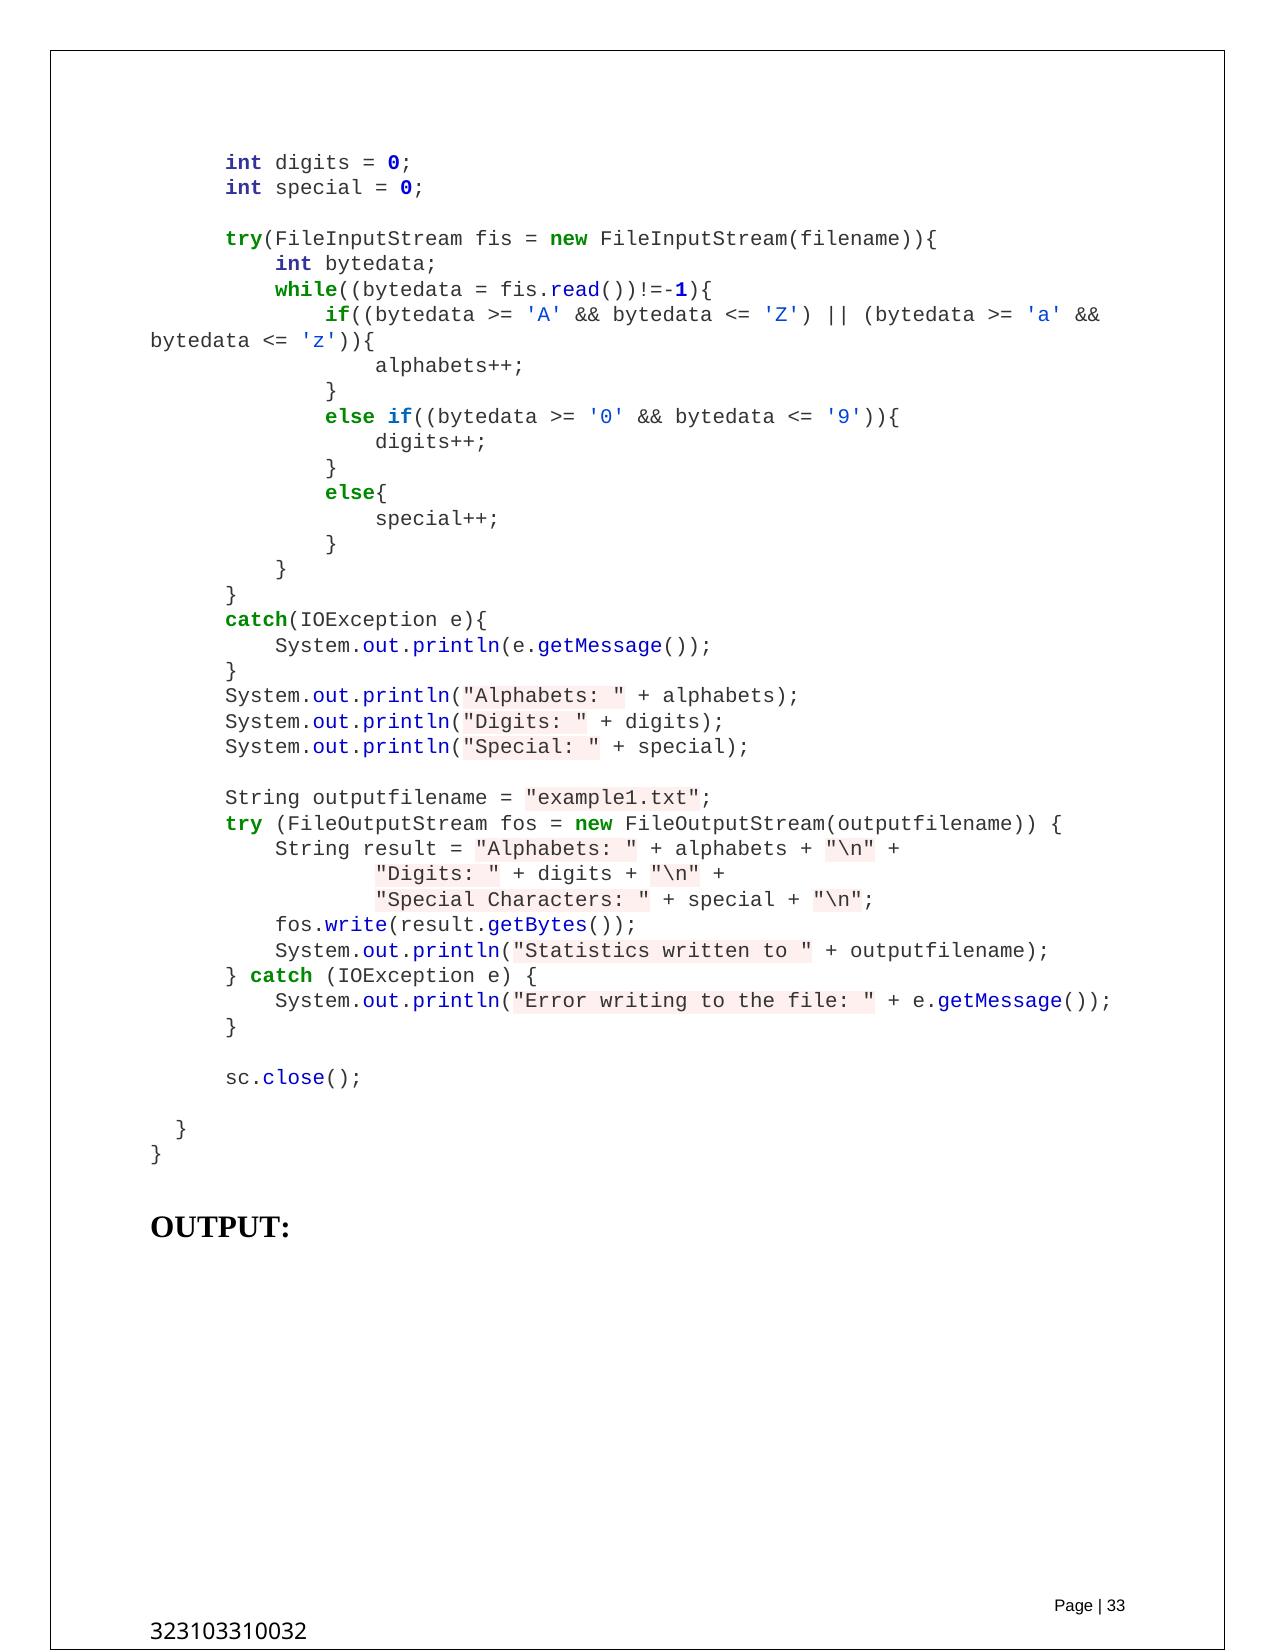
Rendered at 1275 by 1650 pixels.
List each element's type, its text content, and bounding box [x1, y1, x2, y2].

text else{ [150, 480, 1125, 506]
text catch(IOException e){ [150, 607, 1125, 633]
text fos.write(result.getBytes()); [150, 912, 1125, 938]
text } [150, 1116, 1125, 1141]
text int special = 0; [150, 175, 1125, 201]
text System.out.println("Digits: " + digits); [150, 709, 1125, 734]
text alphabets++; [150, 353, 1125, 379]
text special++; [150, 506, 1125, 531]
text } [150, 455, 1125, 480]
text } [150, 658, 1125, 684]
text sc.close(); [150, 1065, 1125, 1090]
text else if((bytedata >= '0' && bytedata <= '9')){ [150, 404, 1125, 429]
text digits++; [150, 429, 1125, 455]
text System.out.println(e.getMessage()); [150, 633, 1125, 658]
text "Special Characters: " + special + "\n"; [150, 887, 1125, 912]
text try(FileInputStream fis = new FileInputStream(filename)){ [150, 226, 1125, 252]
text "Digits: " + digits + "\n" + [150, 862, 1125, 887]
text int bytedata; [150, 252, 1125, 277]
text if((bytedata >= 'A' && bytedata <= 'Z') || (bytedata >= 'a' && bytedata <= 'z')){ [150, 302, 1125, 353]
text } [150, 557, 1125, 582]
text System.out.println("Special: " + special); [150, 734, 1125, 760]
text } catch (IOException e) { [150, 963, 1125, 989]
text while((bytedata = fis.read())!=-1){ [150, 277, 1125, 302]
text OUTPUT: [150, 1208, 1125, 1244]
text try (FileOutputStream fos = new FileOutputStream(outputfilename)) { [150, 811, 1125, 836]
text System.out.println("Error writing to the file: " + e.getMessage()); [150, 989, 1125, 1014]
text } [150, 582, 1125, 607]
text } [150, 1014, 1125, 1039]
text } [150, 379, 1125, 404]
text System.out.println("Statistics written to " + outputfilename); [150, 938, 1125, 963]
text int digits = 0; [150, 150, 1125, 175]
text System.out.println("Alphabets: " + alphabets); [150, 684, 1125, 709]
text String result = "Alphabets: " + alphabets + "\n" + [150, 836, 1125, 862]
text } [150, 1141, 1125, 1167]
text String outputfilename = "example1.txt"; [150, 785, 1125, 811]
text } [150, 531, 1125, 557]
